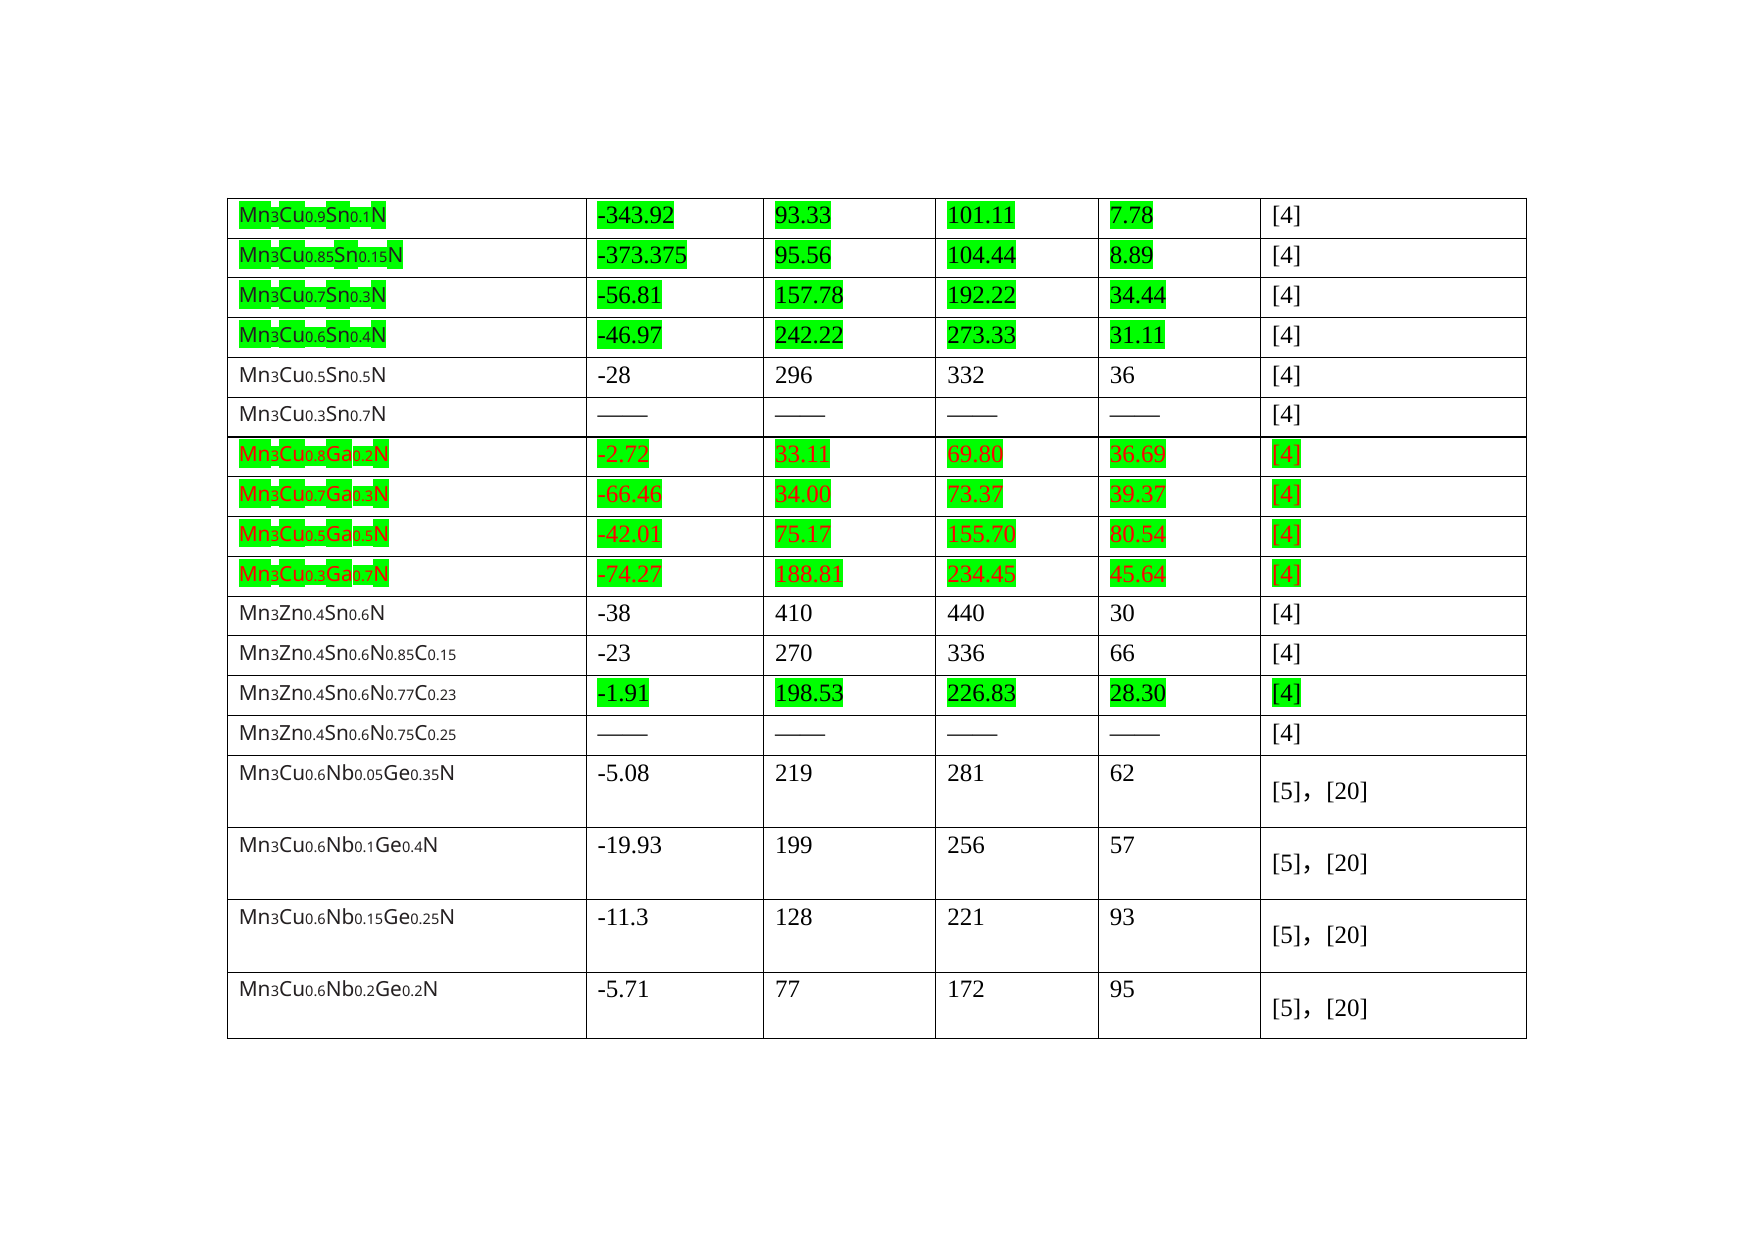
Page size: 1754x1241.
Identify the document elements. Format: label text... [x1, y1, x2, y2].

table_cell -56.81 [587, 278, 763, 317]
table_cell [4] [1261, 438, 1526, 476]
table_cell 219 [764, 756, 935, 827]
table_cell 104.44 [936, 239, 1098, 277]
table_cell 440 [936, 597, 1098, 635]
table_cell [4] [1261, 358, 1526, 397]
table_cell —— [764, 398, 935, 436]
table_cell Mn3Cu0.3Sn0.7N [228, 398, 586, 436]
table_cell [5]，[20] [1261, 900, 1526, 972]
table_cell -343.92 [587, 199, 763, 237]
table_cell [4] [1261, 278, 1526, 317]
table_cell Mn3Zn0.4Sn0.6N0.85C0.15 [228, 636, 586, 675]
table_cell 157.78 [764, 278, 935, 317]
table_cell [4] [1261, 199, 1526, 237]
table_cell [4] [1261, 477, 1526, 516]
table_cell [4] [1261, 239, 1526, 277]
table_cell 281 [936, 756, 1098, 827]
table_cell 75.17 [764, 517, 935, 556]
table_cell 69.80 [936, 438, 1098, 476]
table_cell [4] [1261, 716, 1526, 755]
table_cell 296 [764, 358, 935, 397]
table_cell 39.37 [1099, 477, 1260, 516]
table_cell -11.3 [587, 900, 763, 972]
table_cell -46.97 [587, 318, 763, 357]
table_cell 62 [1099, 756, 1260, 827]
table_cell [5]，[20] [1261, 973, 1526, 1038]
table_cell 57 [1099, 828, 1260, 899]
table_cell 7.78 [1099, 199, 1260, 237]
table_cell 198.53 [764, 676, 935, 715]
table_cell -23 [587, 636, 763, 675]
table_cell 234.45 [936, 557, 1098, 596]
table_cell 31.11 [1099, 318, 1260, 357]
table_cell 36.69 [1099, 438, 1260, 476]
table_cell 410 [764, 597, 935, 635]
table_cell -42.01 [587, 517, 763, 556]
table_cell -66.46 [587, 477, 763, 516]
table_cell -19.93 [587, 828, 763, 899]
table_cell —— [764, 716, 935, 755]
table_cell -1.91 [587, 676, 763, 715]
table_cell Mn3Zn0.4Sn0.6N0.77C0.23 [228, 676, 586, 715]
table_cell —— [936, 716, 1098, 755]
table_cell 270 [764, 636, 935, 675]
table_cell 80.54 [1099, 517, 1260, 556]
table_cell Mn3Zn0.4Sn0.6N0.75C0.25 [228, 716, 586, 755]
table_cell 34.00 [764, 477, 935, 516]
table_cell 221 [936, 900, 1098, 972]
table_cell -5.71 [587, 973, 763, 1038]
table_cell Mn3Cu0.6Nb0.1Ge0.4N [228, 828, 586, 899]
table_cell 336 [936, 636, 1098, 675]
table_cell 93 [1099, 900, 1260, 972]
table_cell 226.83 [936, 676, 1098, 715]
table_cell [4] [1261, 398, 1526, 436]
table_cell 28.30 [1099, 676, 1260, 715]
table_cell Mn3Cu0.5Ga0.5N [228, 517, 586, 556]
table_cell -2.72 [587, 438, 763, 476]
table_cell 93.33 [764, 199, 935, 237]
table_cell 8.89 [1099, 239, 1260, 277]
table_cell Mn3Cu0.8Ga0.2N [228, 438, 586, 476]
table_cell 101.11 [936, 199, 1098, 237]
table_cell 30 [1099, 597, 1260, 635]
table_cell —— [587, 398, 763, 436]
table_cell 95 [1099, 973, 1260, 1038]
table_cell -38 [587, 597, 763, 635]
table_cell 155.70 [936, 517, 1098, 556]
table_cell 95.56 [764, 239, 935, 277]
table_cell 188.81 [764, 557, 935, 596]
table_cell Mn3Cu0.7Sn0.3N [228, 278, 586, 317]
table_cell 199 [764, 828, 935, 899]
table_cell Mn3Cu0.9Sn0.1N [228, 199, 586, 237]
table_cell 192.22 [936, 278, 1098, 317]
table_cell 172 [936, 973, 1098, 1038]
table_cell 45.64 [1099, 557, 1260, 596]
table_cell —— [1099, 398, 1260, 436]
table_cell 33.11 [764, 438, 935, 476]
table_cell —— [936, 398, 1098, 436]
table_cell 66 [1099, 636, 1260, 675]
table_cell [4] [1261, 318, 1526, 357]
table_cell Mn3Cu0.6Nb0.15Ge0.25N [228, 900, 586, 972]
table_cell 73.37 [936, 477, 1098, 516]
table_cell Mn3Zn0.4Sn0.6N [228, 597, 586, 635]
table_cell 34.44 [1099, 278, 1260, 317]
table_cell Mn3Cu0.85Sn0.15N [228, 239, 586, 277]
table_cell Mn3Cu0.7Ga0.3N [228, 477, 586, 516]
table_cell Mn3Cu0.6Nb0.05Ge0.35N [228, 756, 586, 827]
table_cell Mn3Cu0.6Nb0.2Ge0.2N [228, 973, 586, 1038]
table_cell -74.27 [587, 557, 763, 596]
table_cell -373.375 [587, 239, 763, 277]
table_cell [4] [1261, 517, 1526, 556]
table_cell 332 [936, 358, 1098, 397]
table_cell 36 [1099, 358, 1260, 397]
table_cell [4] [1261, 597, 1526, 635]
table_cell 273.33 [936, 318, 1098, 357]
table_cell —— [587, 716, 763, 755]
table_cell —— [1099, 716, 1260, 755]
table_cell -28 [587, 358, 763, 397]
table_cell Mn3Cu0.6Sn0.4N [228, 318, 586, 357]
table_cell Mn3Cu0.3Ga0.7N [228, 557, 586, 596]
table_cell -5.08 [587, 756, 763, 827]
table_cell [4] [1261, 676, 1526, 715]
table_cell [5]，[20] [1261, 828, 1526, 899]
table_cell Mn3Cu0.5Sn0.5N [228, 358, 586, 397]
table_cell 77 [764, 973, 935, 1038]
table_cell [4] [1261, 636, 1526, 675]
table_cell 128 [764, 900, 935, 972]
table_cell [5]，[20] [1261, 756, 1526, 827]
table_cell [4] [1261, 557, 1526, 596]
table_cell 256 [936, 828, 1098, 899]
table_cell 242.22 [764, 318, 935, 357]
